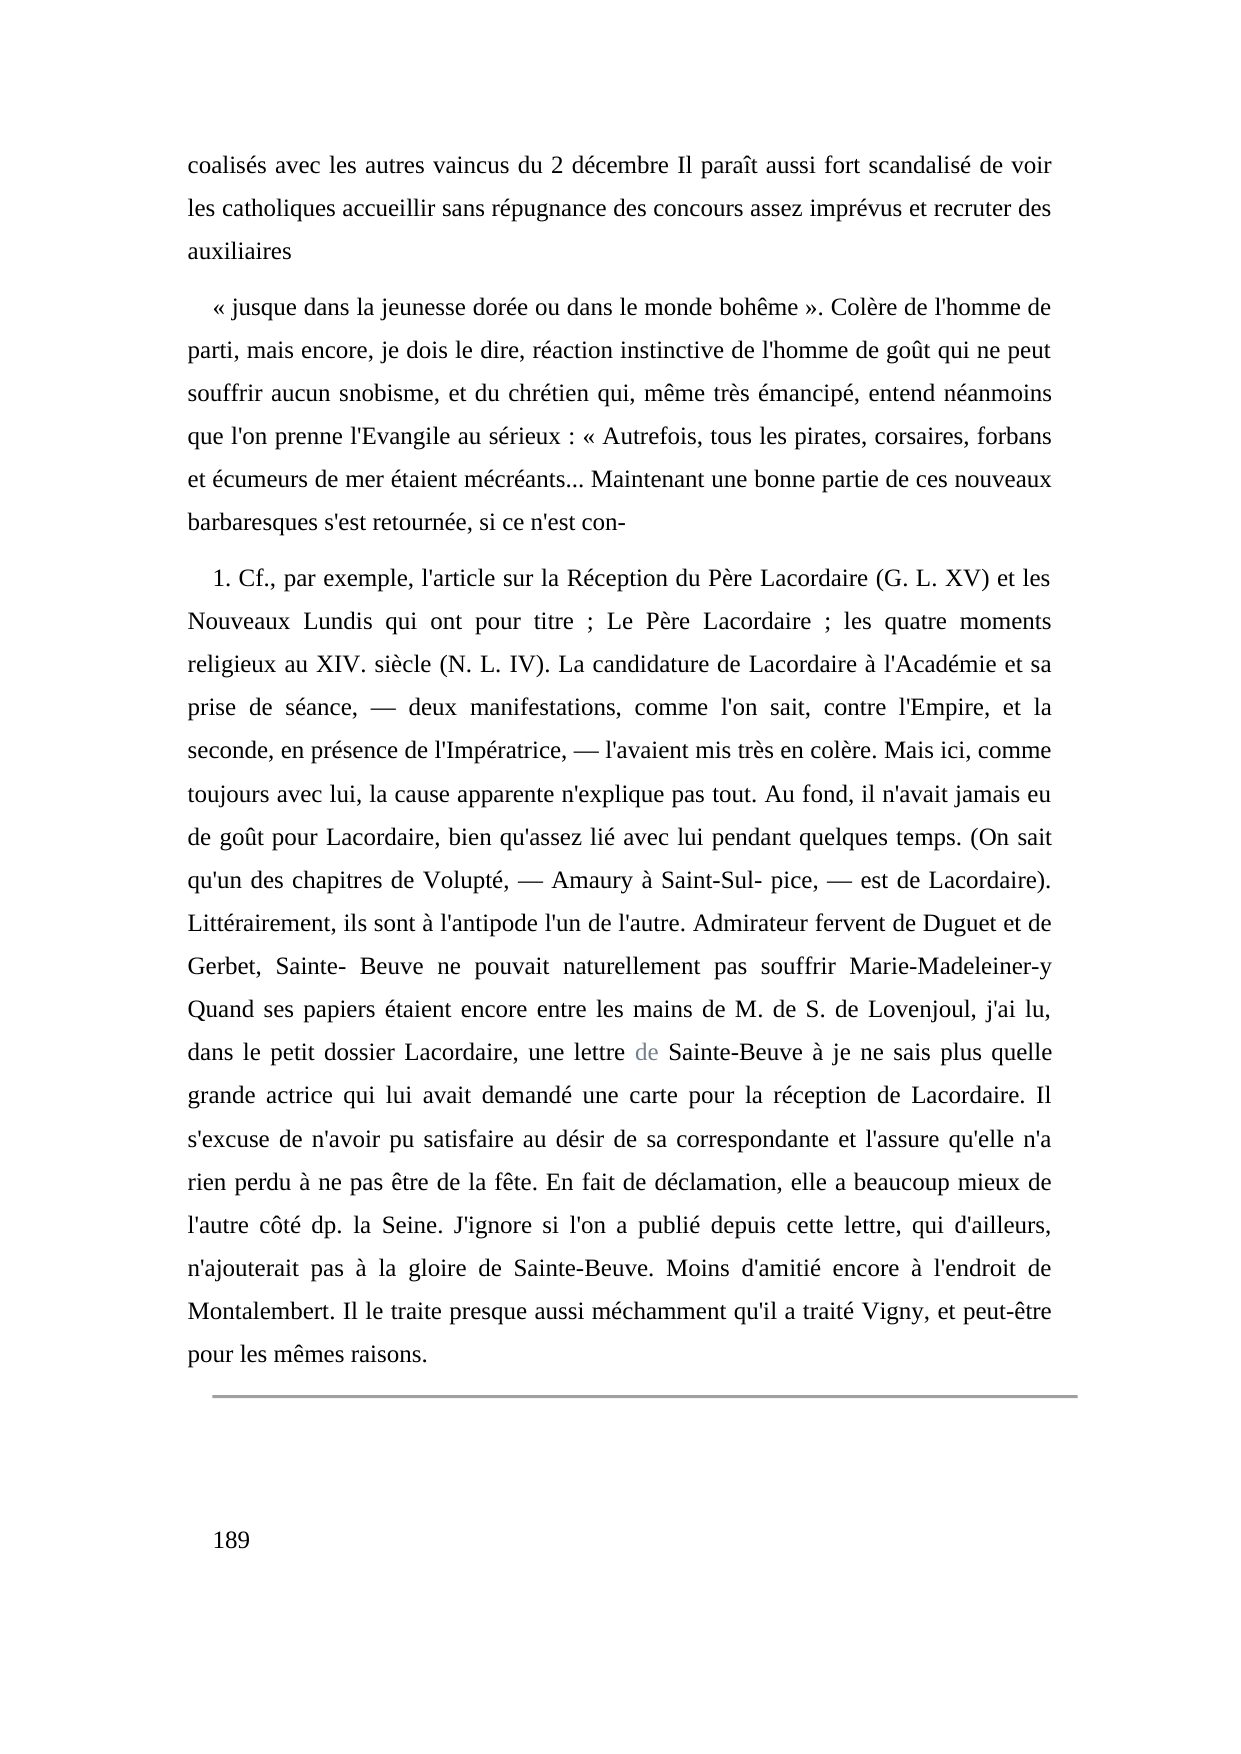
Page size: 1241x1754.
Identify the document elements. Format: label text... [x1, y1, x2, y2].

text 1. Cf., par exemple, l'article sur la Réception du Père Lacordaire (G. L. XV) et les Nouveaux Lundis qui ont pour titre ; Le Père Lacordaire ; les quatre moments religieux au XIV. siècle (N. L. IV). La candidature de Lacordaire à l'Académie et sa prise de séance, — deux manifestations, comme l'on sait, contre l'Empire, et la seconde, en présence de l'Impératrice, — l'avaient mis très en colère. Mais ici, comme toujours avec lui, la cause apparente n'explique pas tout. Au fond, il n'avait jamais eu de goût pour Lacordaire, bien qu'assez lié avec lui pendant quelques temps. (On sait qu'un des chapitres de Volupté, — Amaury à Saint-Sul- pice, — est de Lacordaire). Littérairement, ils sont à l'antipode l'un de l'autre. Admirateur fervent de Duguet et de Gerbet, Sainte- Beuve ne pouvait naturellement pas souffrir Marie-Madeleiner-y Quand ses papiers étaient encore entre les mains de M. de S. de Lovenjoul, j'ai lu, dans le petit dossier Lacordaire, une lettre de Sainte-Beuve à je ne sais plus quelle grande actrice qui lui avait demandé une carte pour la réception de Lacordaire. Il s'excuse de n'avoir pu satisfaire au désir de sa correspondante et l'assure qu'elle n'a rien perdu à ne pas être de la fête. En fait de déclamation, elle a beaucoup mieux de l'autre côté dp. la Seine. J'ignore si l'on a publié depuis cette lettre, qui d'ailleurs, n'ajouterait pas à la gloire de Sainte-Beuve. Moins d'amitié encore à l'endroit de Montalembert. Il le traite presque aussi méchamment qu'il a traité Vigny, et peut-être pour les mêmes raisons. [187, 563, 1053, 1368]
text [187, 150, 1053, 265]
text « jusque dans la jeunesse dorée ou dans le monde bohême ». Colère de l'homme de parti, mais encore, je dois le dire, réaction instinctive de l'homme de goût qui ne peut souffrir aucun snobisme, et du chrétien qui, même très émancipé, entend néanmoins que l'on prenne l'Evangile au sérieux : « Autrefois, tous les pirates, corsaires, forbans et écumeurs de mer étaient mécréants... Maintenant une bonne partie de ces nouveaux barbaresques s'est retournée, si ce n'est con- [187, 292, 1053, 536]
